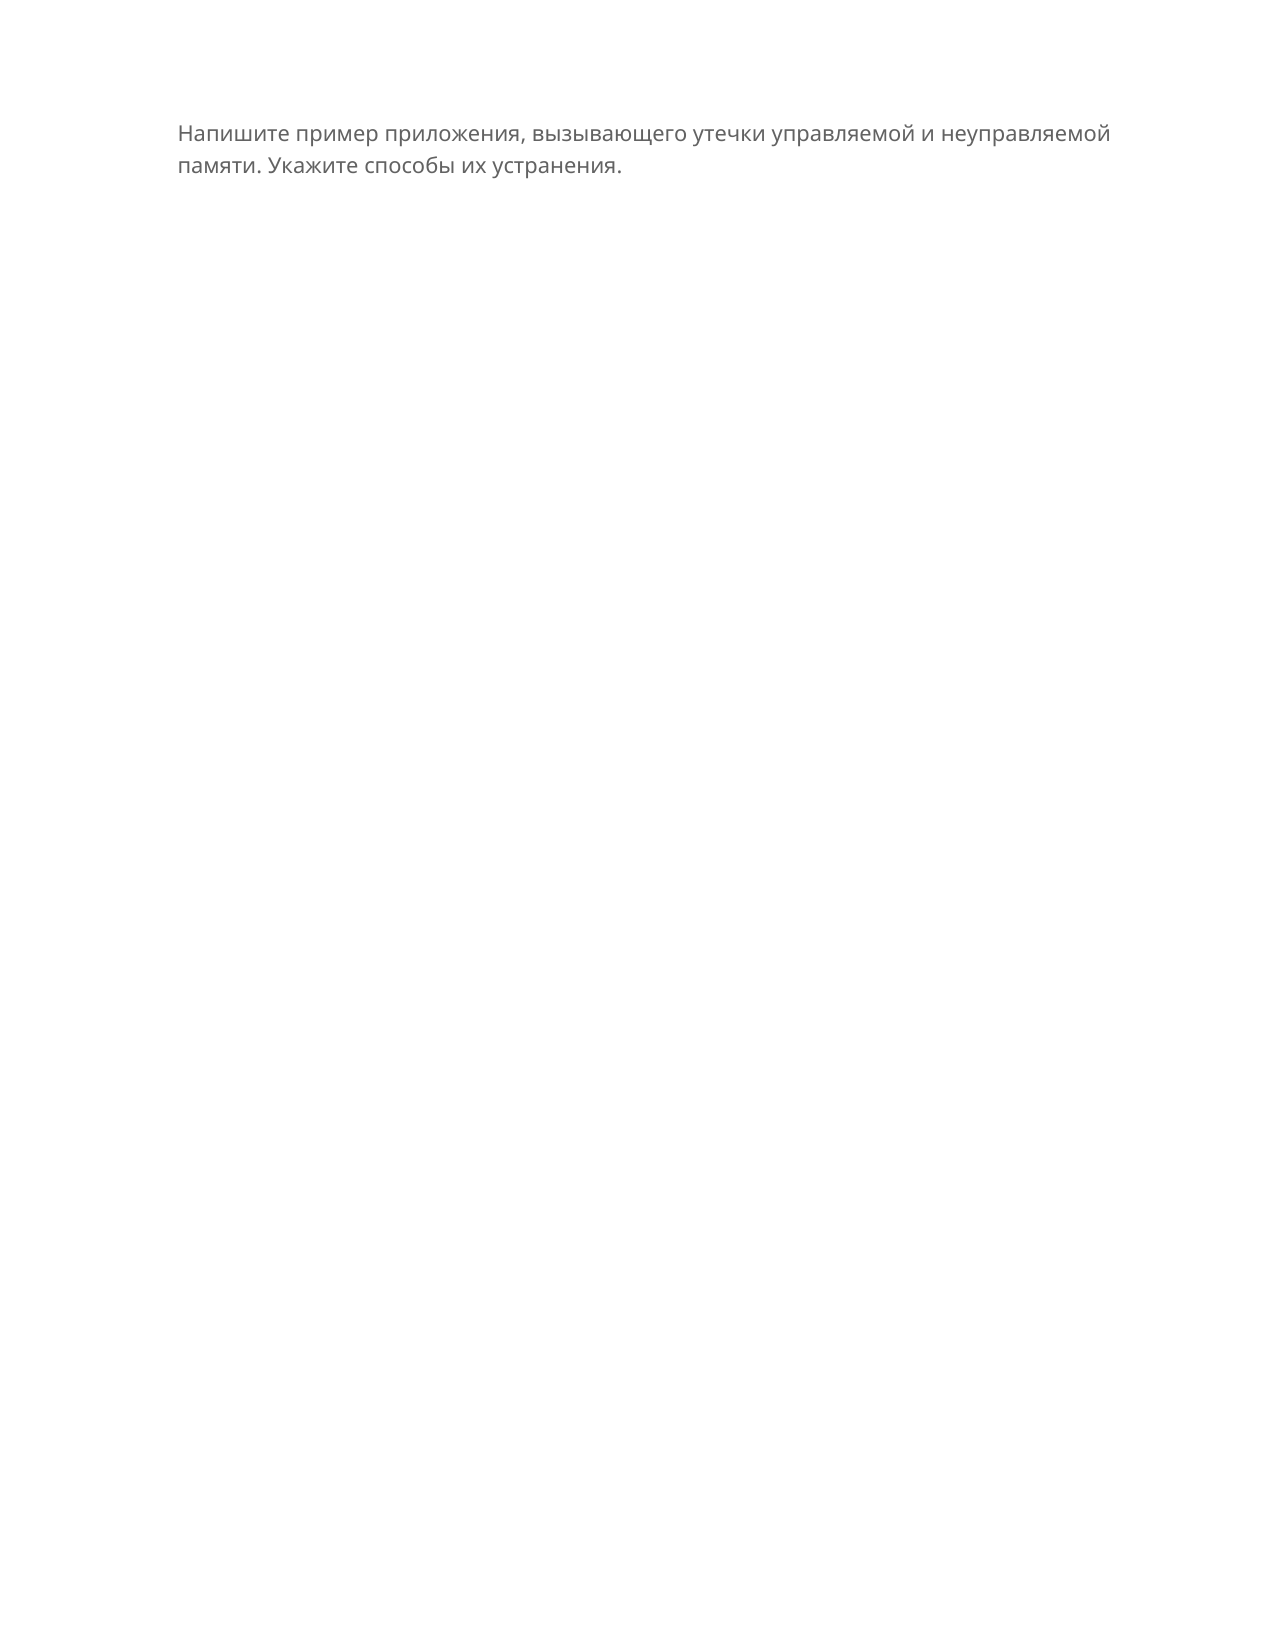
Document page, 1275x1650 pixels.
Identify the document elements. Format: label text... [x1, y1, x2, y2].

text Напишите пример приложения, вызывающего утечки управляемой и неуправляемой памяти. Укажите способы их устранения. [177, 118, 1186, 180]
